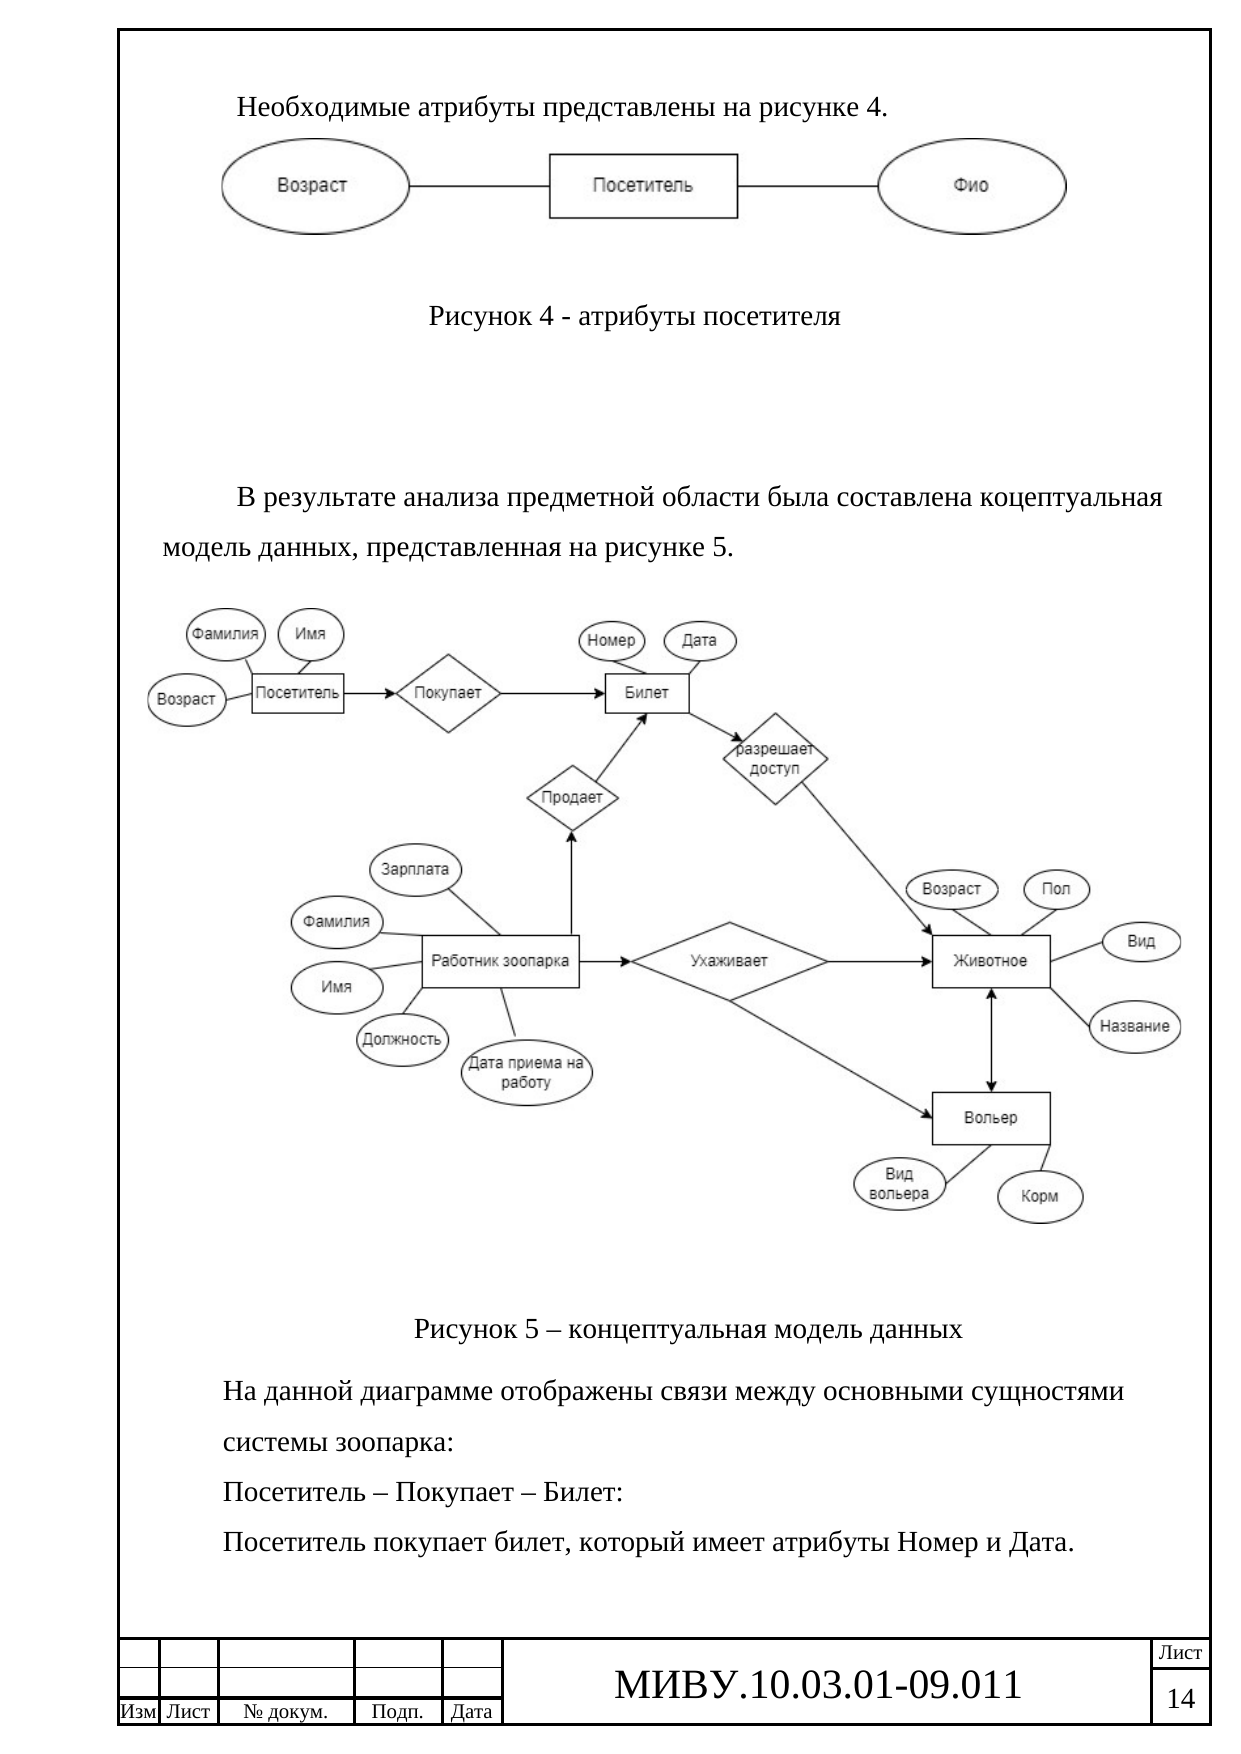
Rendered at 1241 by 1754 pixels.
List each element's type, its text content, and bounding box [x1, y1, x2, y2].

list Посетитель покупает билет, который имеет атрибуты Номер и Дата. [223, 1524, 1181, 1558]
text Необходимые атрибуты представлены на рисунке 4. [162, 89, 1166, 122]
picture [147, 608, 1182, 1224]
list На данной диаграмме отображены связи между основными сущностями системы зоопарка: [223, 1373, 1181, 1457]
picture [221, 138, 1067, 235]
list Посетитель – Покупает – Билет: [223, 1474, 1181, 1508]
list Рисунок 4 - атрибуты посетителя [223, 298, 1181, 332]
text В результате анализа предметной области была составлена коцептуальная модель данных, представленная на рисунке 5. [162, 479, 1166, 562]
text Рисунок 5 – концептуальная модель данных [148, 1311, 1181, 1344]
